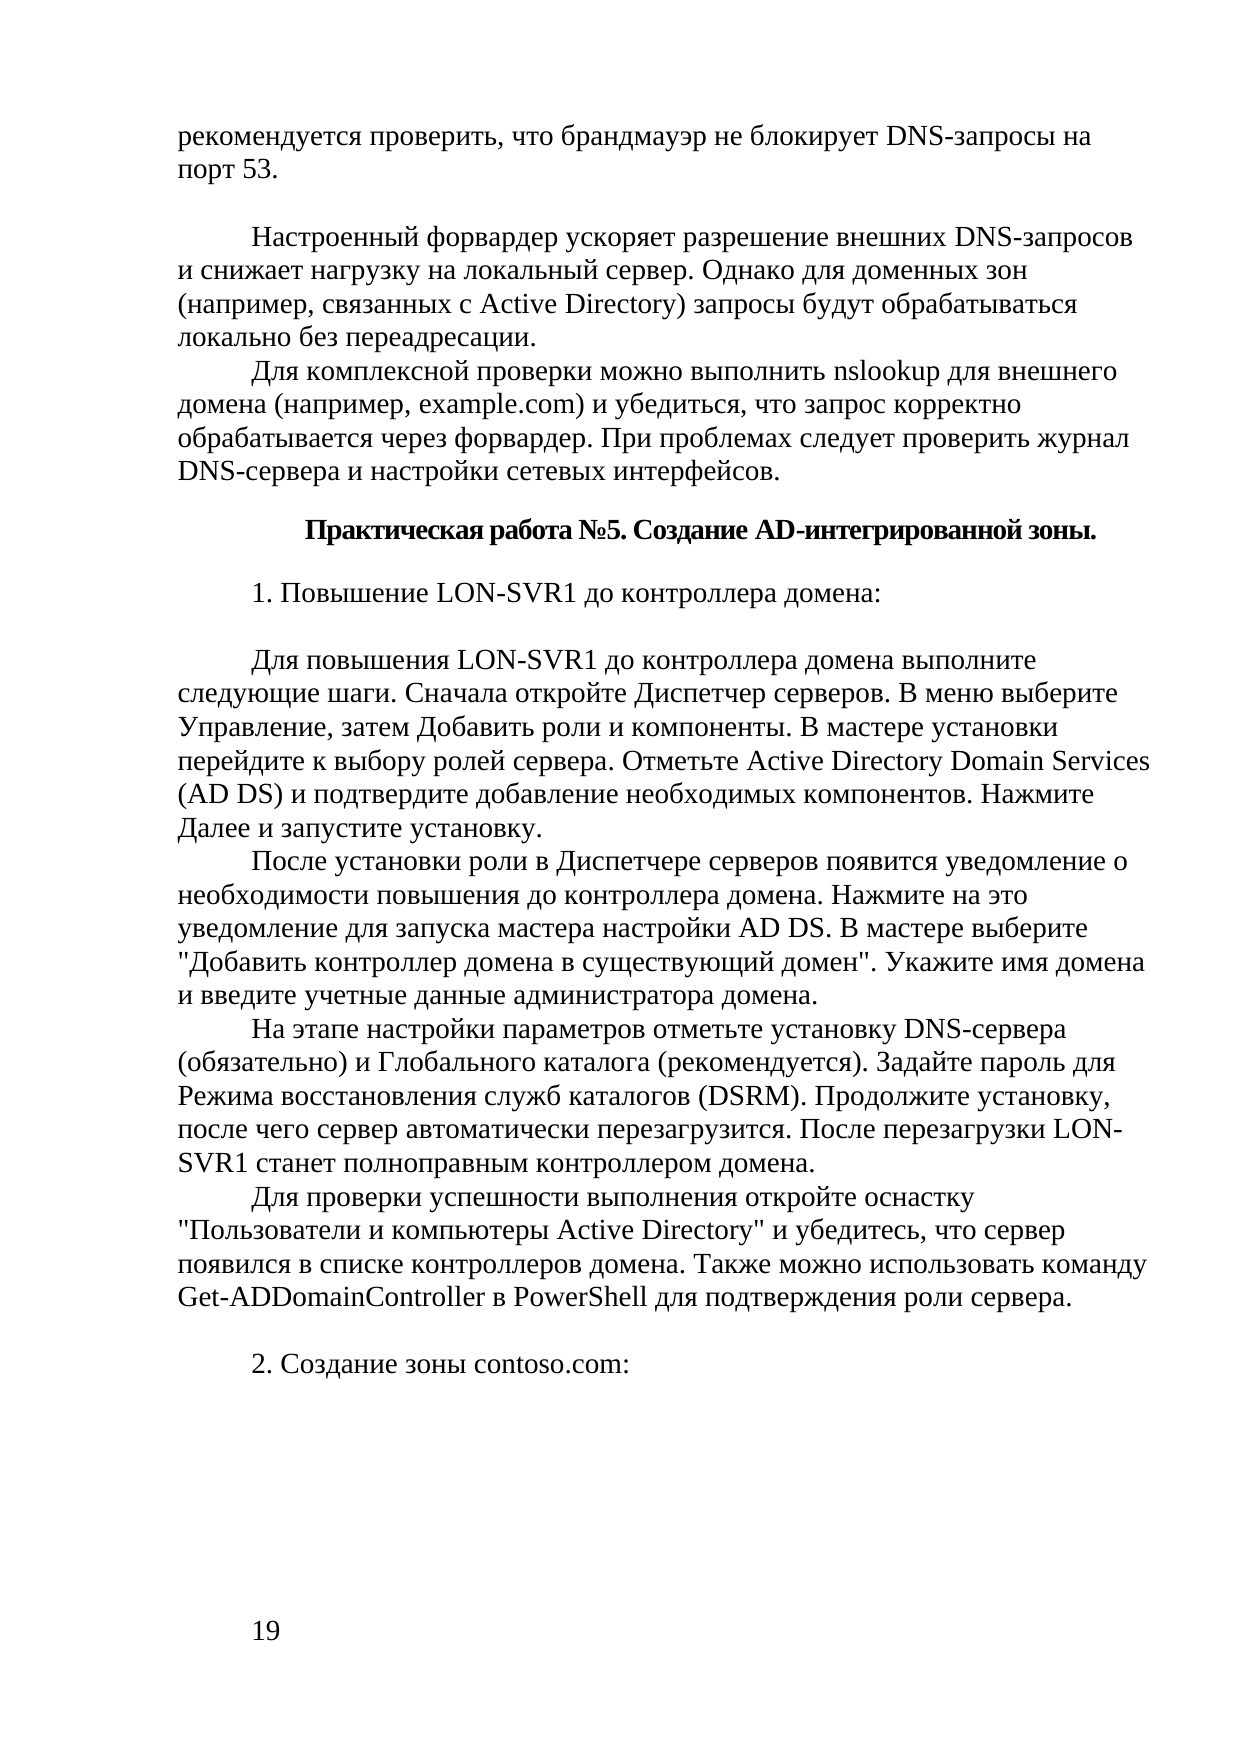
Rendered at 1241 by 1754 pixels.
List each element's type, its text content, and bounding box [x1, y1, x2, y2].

text Для повышения LON-SVR1 до контроллера домена выполните следующие шаги. Сначала откройте Диспетчер серверов. В меню выберите Управление, затем Добавить роли и компоненты. В мастере установки перейдите к выбору ролей сервера. Отметьте Active Directory Domain Services (AD DS) и подтвердите добавление необходимых компонентов. Нажмите Далее и запустите установку. [177, 642, 1152, 843]
text На этапе настройки параметров отметьте установку DNS-сервера (обязательно) и Глобального каталога (рекомендуется). Задайте пароль для Режима восстановления служб каталогов (DSRM). Продолжите установку, после чего сервер автоматически перезагрузится. После перезагрузки LON-SVR1 станет полноправным контроллером домена. [177, 1011, 1152, 1179]
text 2. Создание зоны contoso.com: [177, 1346, 1152, 1380]
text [177, 118, 1152, 185]
text 1. Повышение LON-SVR1 до контроллера домена: [177, 575, 1152, 608]
text После установки роли в Диспетчере серверов появится уведомление о необходимости повышения до контроллера домена. Нажмите на это уведомление для запуска мастера настройки AD DS. В мастере выберите "Добавить контроллер домена в существующий домен". Укажите имя домена и введите учетные данные администратора домена. [177, 843, 1152, 1011]
subtitle Практическая работа №5. Создание AD-интегрированной зоны. [177, 512, 1152, 546]
text Настроенный форвардер ускоряет разрешение внешних DNS-запросов и снижает нагрузку на локальный сервер. Однако для доменных зон (например, связанных с Active Directory) запросы будут обрабатываться локально без переадресации. [177, 219, 1152, 353]
text Для комплексной проверки можно выполнить nslookup для внешнего домена (например, example.com) и убедиться, что запрос корректно обрабатывается через форвардер. При проблемах следует проверить журнал DNS-сервера и настройки сетевых интерфейсов. [177, 353, 1152, 487]
text Для проверки успешности выполнения откройте оснастку "Пользователи и компьютеры Active Directory" и убедитесь, что сервер появился в списке контроллеров домена. Также можно использовать команду Get-ADDomainController в PowerShell для подтверждения роли сервера. [177, 1179, 1152, 1313]
